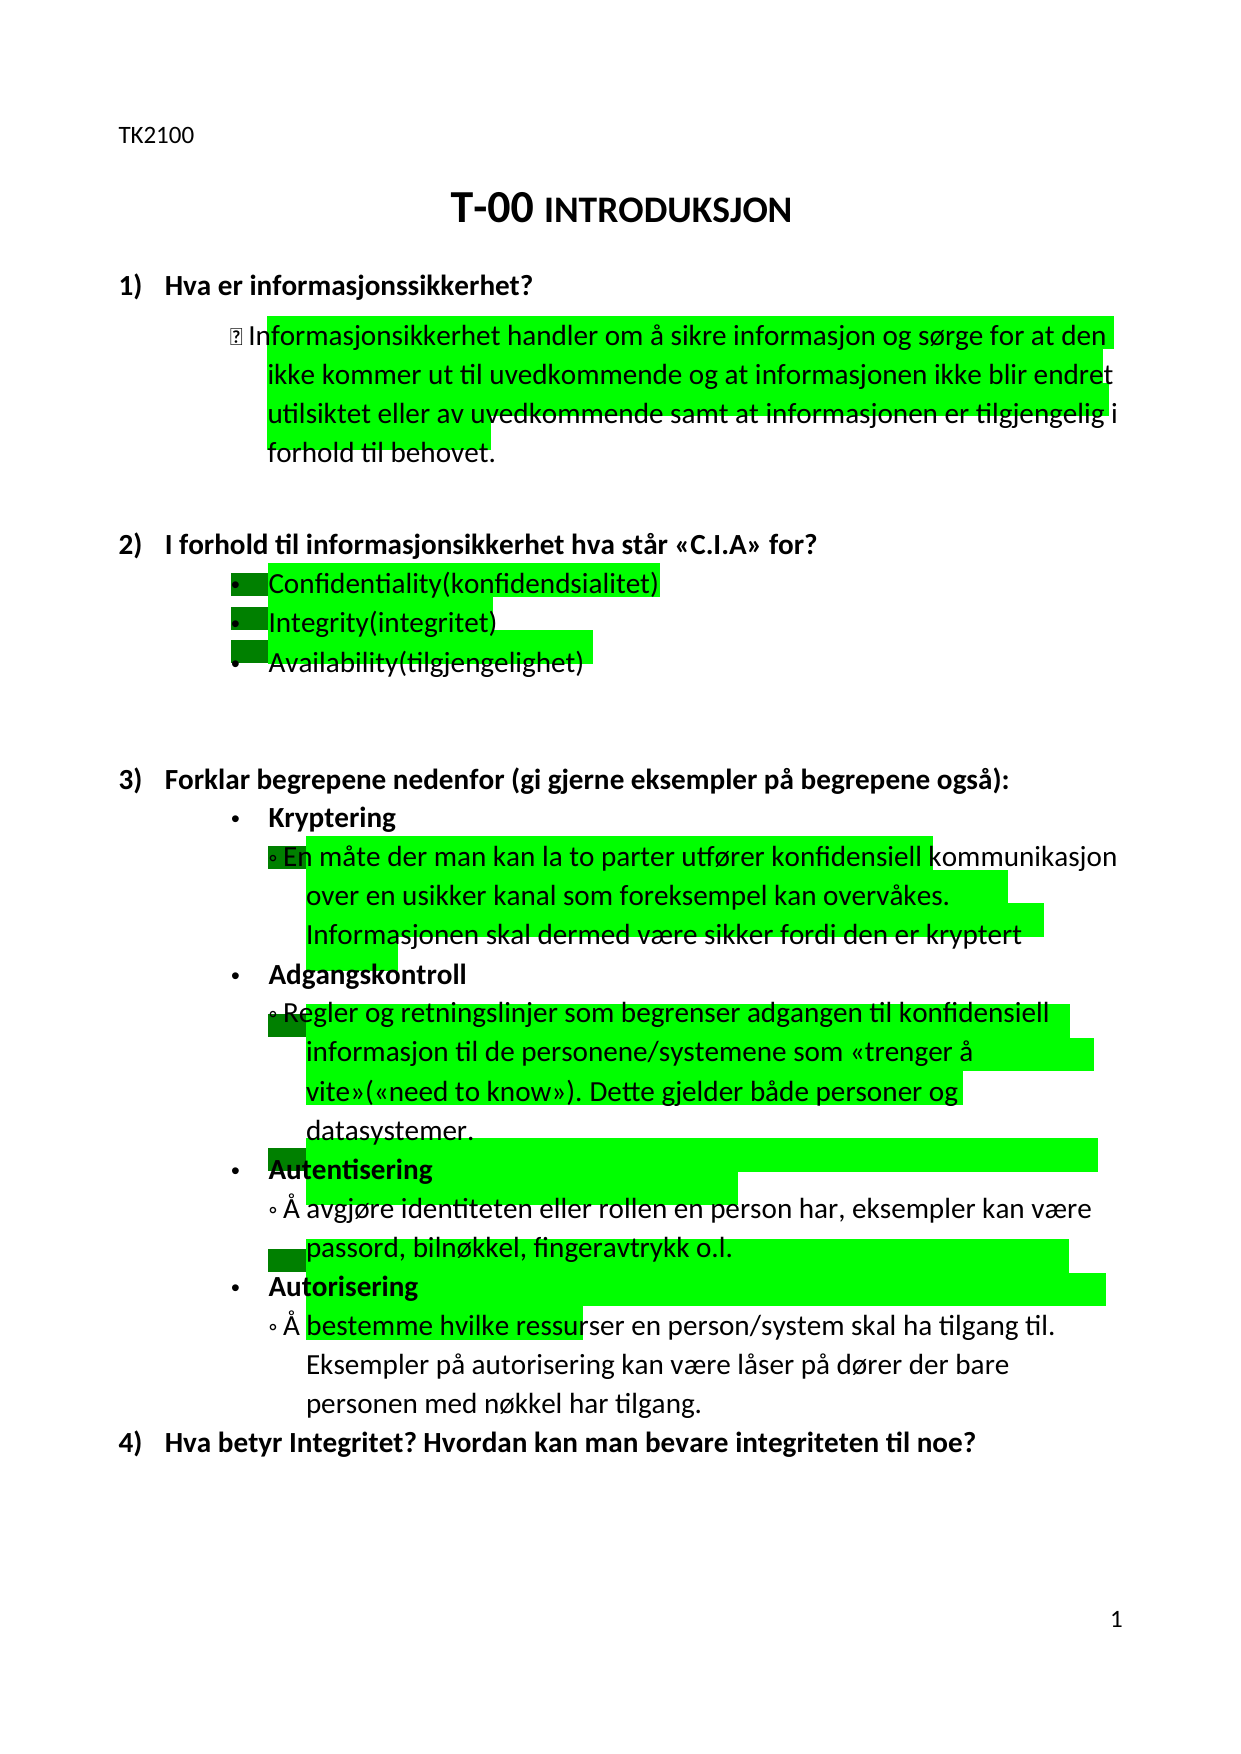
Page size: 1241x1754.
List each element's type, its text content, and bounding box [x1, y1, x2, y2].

list Integrity(integritet) [231, 604, 1121, 640]
list Hva betyr Integritet? Hvordan kan man bevare integriteten til noe? [118, 1424, 1121, 1460]
text T-00 INTRODUKSJON [426, 178, 817, 233]
list Availability(tilgjengelighet) [231, 644, 1121, 679]
text ◦ En måte der man kan la to parter utfører konfidensiell kommunikasjon over en usikker kanal som foreksempel kan overvåkes. Informasjonen skal dermed være sikker fordi den er kryptert [268, 838, 1121, 952]
list Kryptering [231, 799, 1121, 835]
text ◦ Å bestemme hvilke ressurser en person/system skal ha tilgang til. Eksempler på autorisering kan være låser på dører der bare personen med nøkkel har tilgang. [268, 1307, 1121, 1421]
list Adgangskontroll [231, 956, 1121, 991]
text ◦ Å avgjøre identiteten eller rollen en person har, eksempler kan være passord, bilnøkkel, fingeravtrykk o.l. [268, 1190, 1121, 1264]
list Autentisering [231, 1151, 1121, 1187]
text  Informasjonsikkerhet handler om å sikre informasjon og sørge for at den ikke kommer ut til uvedkommende og at informasjonen ikke blir endret utilsiktet eller av uvedkommende samt at informasjonen er tilgjengelig i forhold til behovet. [230, 317, 1121, 470]
list I forhold til informasjonsikkerhet hva står «C.I.A» for? [118, 526, 1121, 562]
list Hva er informasjonssikkerhet? [118, 267, 1121, 302]
list Confidentiality(konfidendsialitet) [231, 565, 1121, 601]
list Forklar begrepene nedenfor (gi gjerne eksempler på begrepene også): [118, 761, 1121, 797]
text ◦ Regler og retningslinjer som begrenser adgangen til konfidensiell informasjon til de personene/systemene som «trenger å vite»(«need to know»). Dette gjelder både personer og datasystemer. [268, 994, 1121, 1147]
list Autorisering [231, 1268, 1121, 1304]
